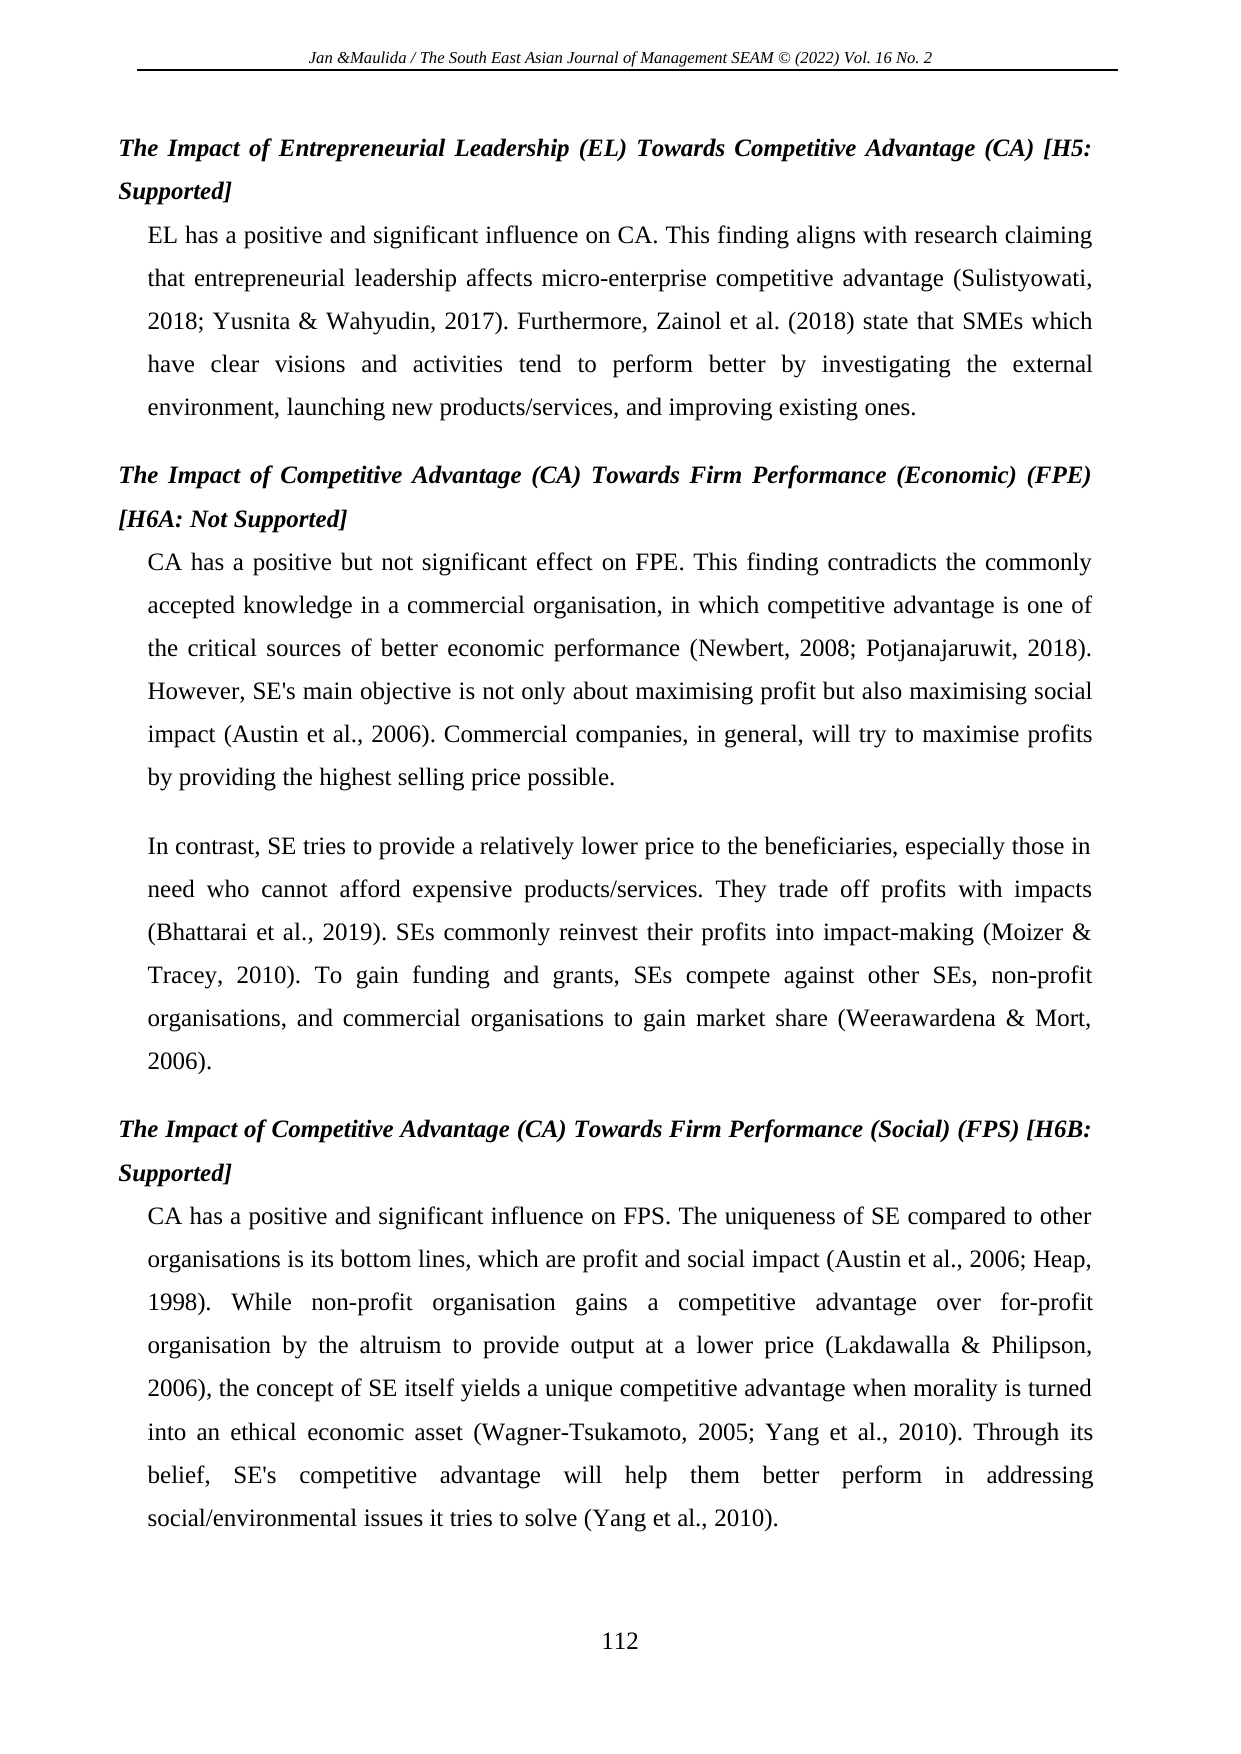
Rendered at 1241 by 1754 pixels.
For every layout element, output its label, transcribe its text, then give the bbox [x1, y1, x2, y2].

subtitle The Impact of Competitive Advantage (CA) Towards Firm Performance (Social) (FPS) [H6B: Supported] [118, 1114, 1093, 1186]
text In contrast, SE tries to provide a relatively lower price to the beneficiaries, especially those in need who cannot afford expensive products/services. They trade off profits with impacts (Bhattarai et al., 2019). SEs commonly reinvest their profits into impact-making (Moizer & Tracey, 2010). To gain funding and grants, SEs compete against other SEs, non-profit organisations, and commercial organisations to gain market share (Weerawardena & Mort, 2006). [147, 831, 1093, 1075]
text CA has a positive but not significant effect on FPE. This finding contradicts the commonly accepted knowledge in a commercial organisation, in which competitive advantage is one of the critical sources of better economic performance (Newbert, 2008; Potjanajaruwit, 2018). However, SE's main objective is not only about maximising profit but also maximising social impact (Austin et al., 2006). Commercial companies, in general, will try to maximise profits by providing the highest selling price possible. [147, 547, 1093, 791]
subtitle The Impact of Competitive Advantage (CA) Towards Firm Performance (Economic) (FPE) [H6A: Not Supported] [118, 461, 1092, 532]
text CA has a positive and significant influence on FPS. The uniqueness of SE compared to other organisations is its bottom lines, which are profit and social impact (Austin et al., 2006; Heap, 1998). While non-profit organisation gains a competitive advantage over for-profit organisation by the altruism to provide output at a lower price (Lakdawalla & Philipson, 2006), the concept of SE itself yields a unique competitive advantage when morality is turned into an ethical economic asset (Wagner-Tsukamoto, 2005; Yang et al., 2010). Through its belief, SE's competitive advantage will help them better perform in addressing social/environmental issues it tries to solve (Yang et al., 2010). [147, 1201, 1093, 1532]
text EL has a positive and significant influence on CA. This finding aligns with research claiming that entrepreneurial leadership affects micro-enterprise competitive advantage (Sulistyowati, 2018; Yusnita & Wahyudin, 2017). Furthermore, Zainol et al. (2018) state that SMEs which have clear visions and activities tend to perform better by investigating the external environment, launching new products/services, and improving existing ones. [147, 220, 1093, 421]
subtitle The Impact of Entrepreneurial Leadership (EL) Towards Competitive Advantage (CA) [H5: Supported] [118, 133, 1093, 205]
